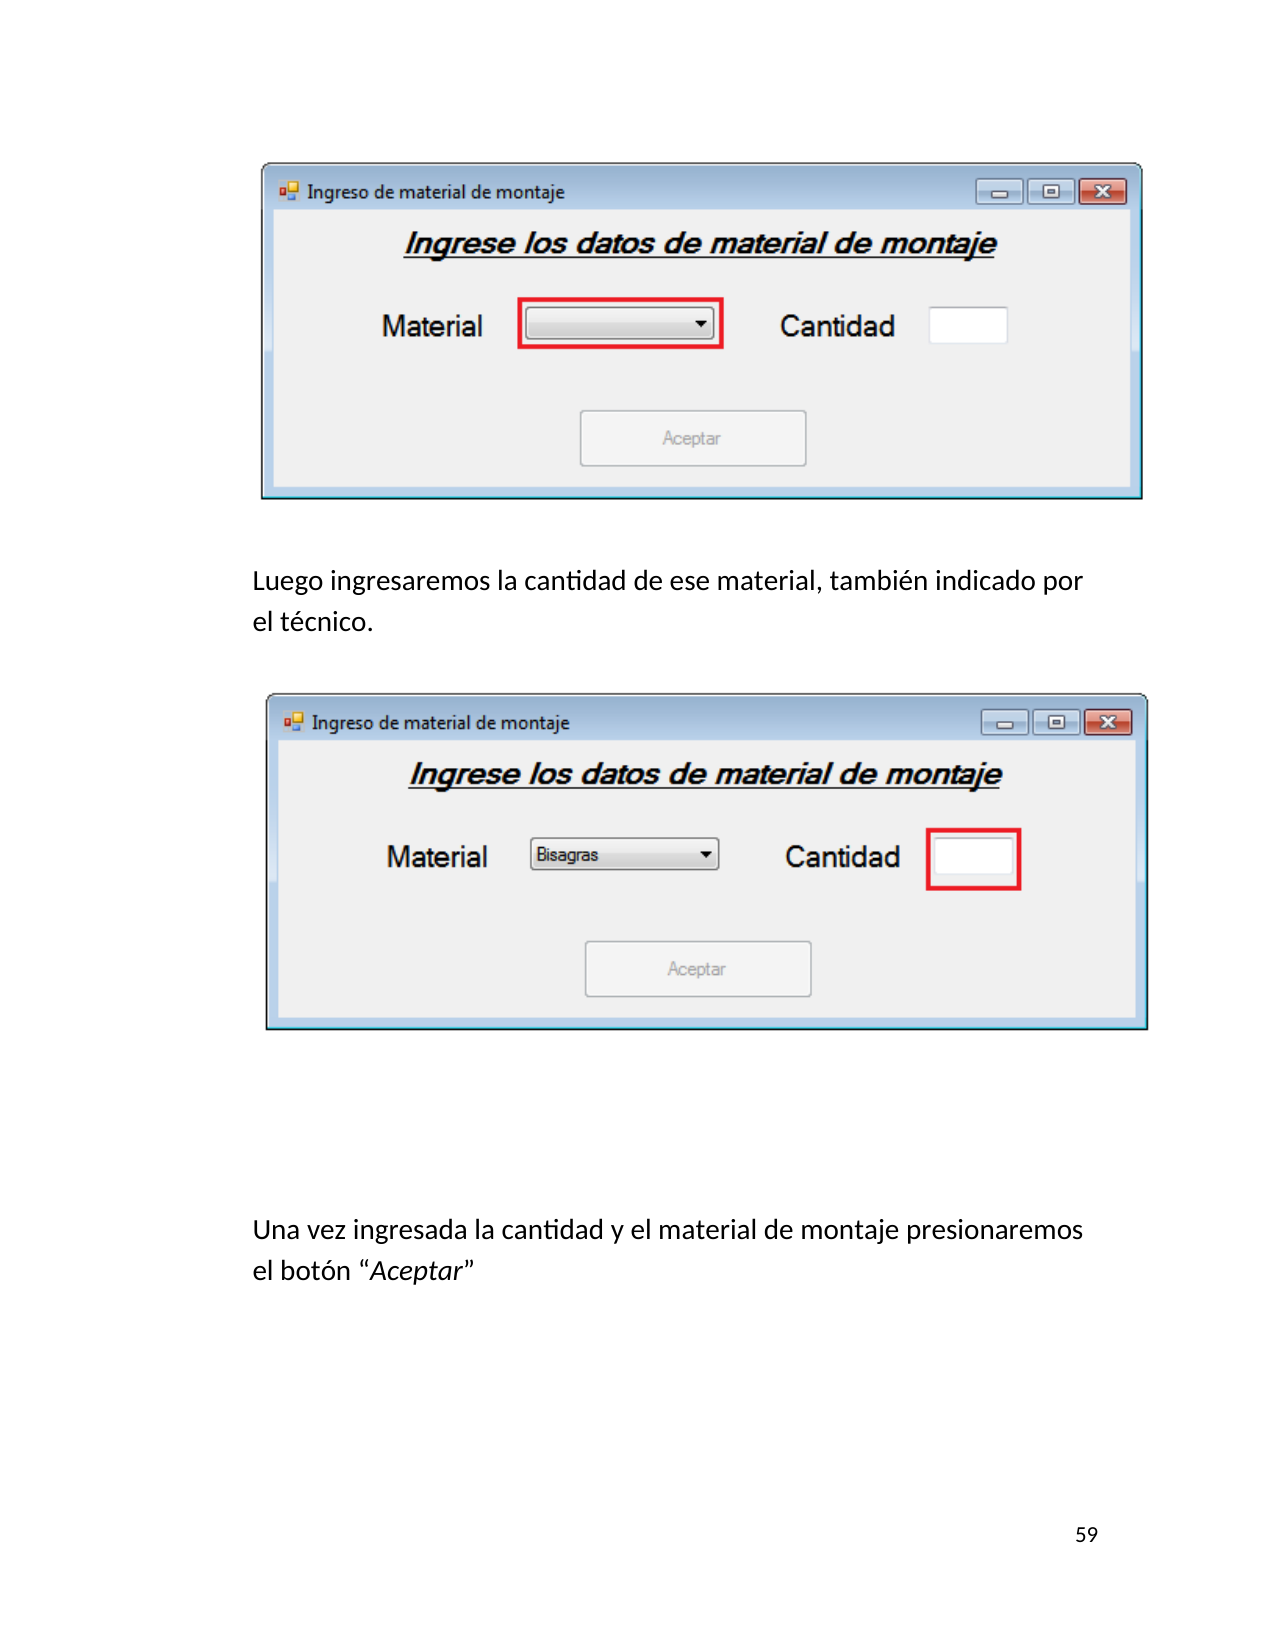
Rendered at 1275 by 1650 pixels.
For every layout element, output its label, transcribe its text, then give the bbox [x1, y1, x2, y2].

list Una vez ingresada la cantidad y el material de montaje presionaremos el botón “Aceptar” [252, 1211, 1098, 1287]
picture [252, 147, 1157, 517]
list Luego ingresaremos la cantidad de ese material, también indicado por el técnico. [252, 562, 1098, 639]
picture [252, 685, 1164, 1043]
